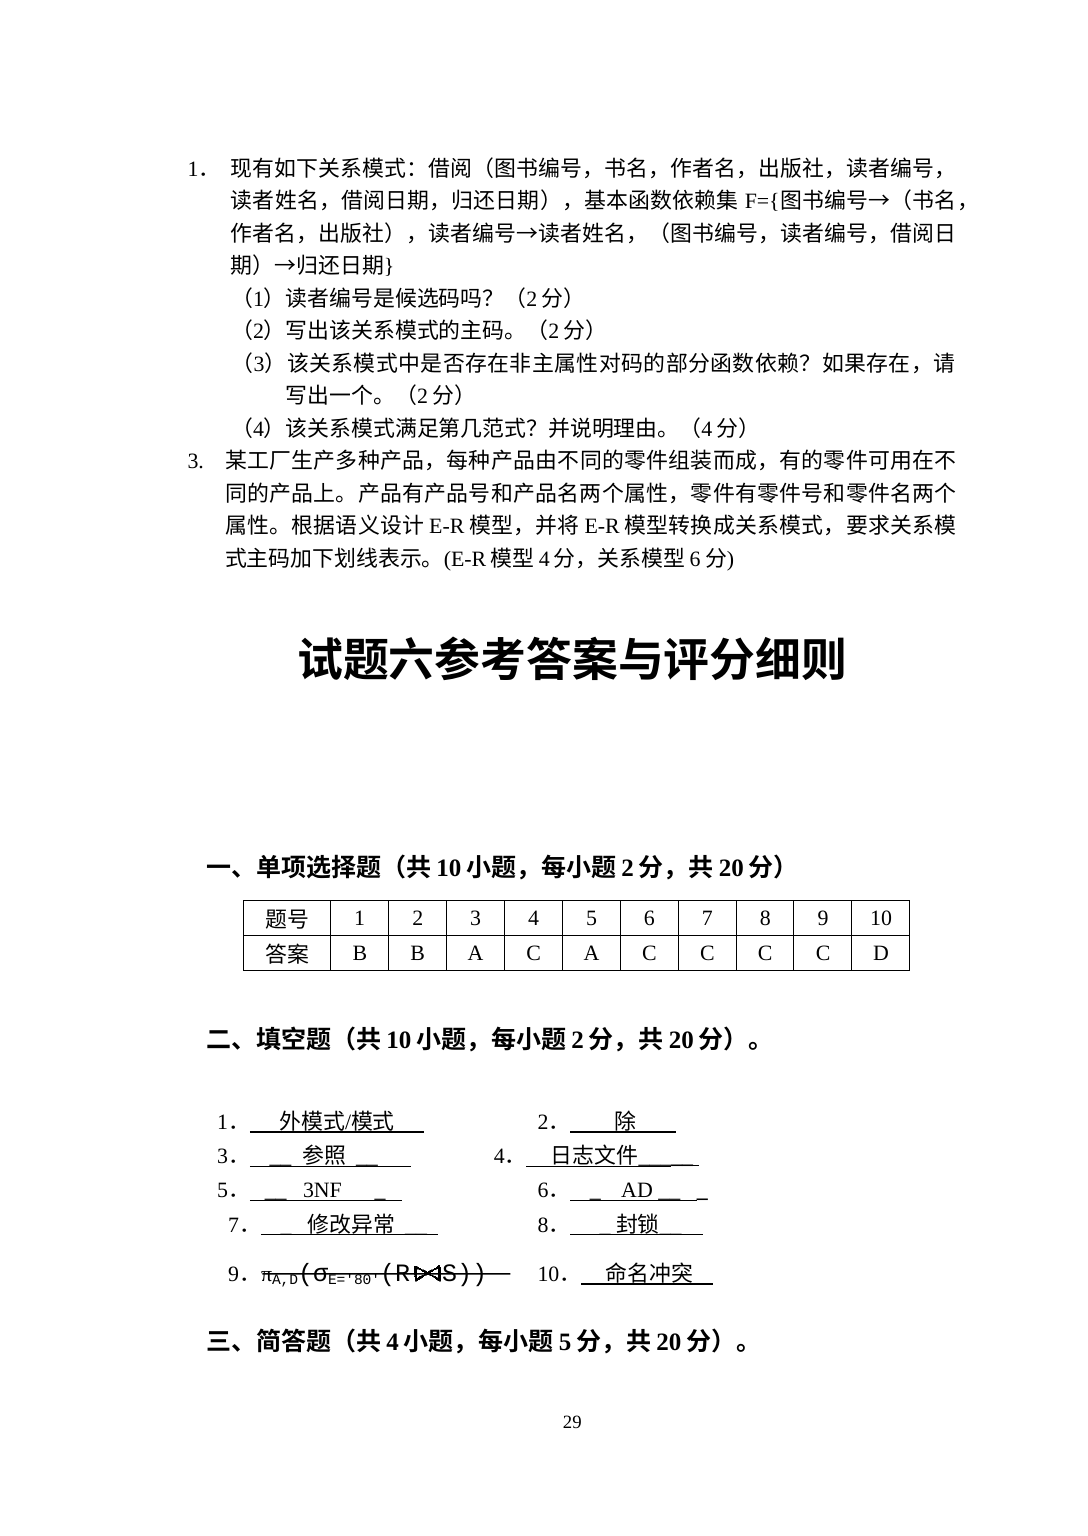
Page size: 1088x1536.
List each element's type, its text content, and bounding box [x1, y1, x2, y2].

text （4）该关系模式满足第几范式？并说明理由。（4分） [187, 410, 957, 443]
subtitle 试题六参考答案与评分细则 [187, 608, 957, 706]
table_header 5 [563, 901, 620, 935]
text 二、填空题（共10小题，每小题2分，共20分）。 [187, 1005, 957, 1070]
picture [410, 1275, 442, 1282]
table_cell C [794, 936, 851, 970]
table_cell D [852, 936, 909, 970]
table_cell C [505, 936, 562, 970]
table_header 9 [794, 901, 851, 935]
text 三、简答题（共4小题，每小题5分，共20分）。 [187, 1307, 957, 1372]
text 9．πA,D(σE='80'(RS)) 10． 命名冲突 [187, 1240, 957, 1305]
table_header 8 [737, 901, 793, 935]
text （2）写出该关系模式的主码。（2分） [187, 313, 957, 345]
table_header 7 [679, 901, 736, 935]
picture [410, 1265, 442, 1273]
table_cell 答案 [244, 936, 330, 970]
table_header 4 [505, 901, 562, 935]
table_cell B [389, 936, 446, 970]
table_header 1 [331, 901, 388, 935]
table_header 3 [447, 901, 504, 935]
table_header 10 [852, 901, 909, 935]
table_header 题号 [244, 901, 330, 935]
text （1）读者编号是候选码吗？（2分） [187, 280, 957, 313]
text （3）该关系模式中是否存在非主属性对码的部分函数依赖？如果存在，请写出一个。（2分） [231, 345, 957, 410]
text 3． __ 参照 __ 4． 日志文件_____ [187, 1138, 957, 1171]
table_cell A [563, 936, 620, 970]
table_cell C [621, 936, 678, 970]
table_cell C [679, 936, 736, 970]
list 某工厂生产多种产品，每种产品由不同的零件组装而成，有的零件可用在不同的产品上。产品有产品号和产品名两个属性，零件有零件号和零件名两个属性。根据语义设计E-R模型，并将E-R模型转换成关系模式，要求关系模式主码加下划线表示。(E-R模型4分，关系模型6分) [187, 443, 957, 573]
table_cell B [331, 936, 388, 970]
table_header 2 [389, 901, 446, 935]
text 1． 现有如下关系模式：借阅（图书编号，书名，作者名，出版社，读者编号，读者姓名，借阅日期，归还日期），基本函数依赖集F={图书编号→（书名，作者名，出版社），读者编号→读者姓名，（图书编号，读者编号，借阅日期）→归还日期} [187, 150, 957, 280]
text 1． 外模式/模式 2． 除 [187, 1104, 957, 1136]
table_cell A [447, 936, 504, 970]
text 一、单项选择题（共10小题，每小题2分，共20分） [187, 833, 957, 898]
table_cell C [737, 936, 793, 970]
text 5． __ 3NF _ 6． _ AD __ _ [187, 1172, 957, 1204]
text 7． _ 修改异常 __ 8． _ 封锁__ [187, 1206, 957, 1239]
table_header 6 [621, 901, 678, 935]
